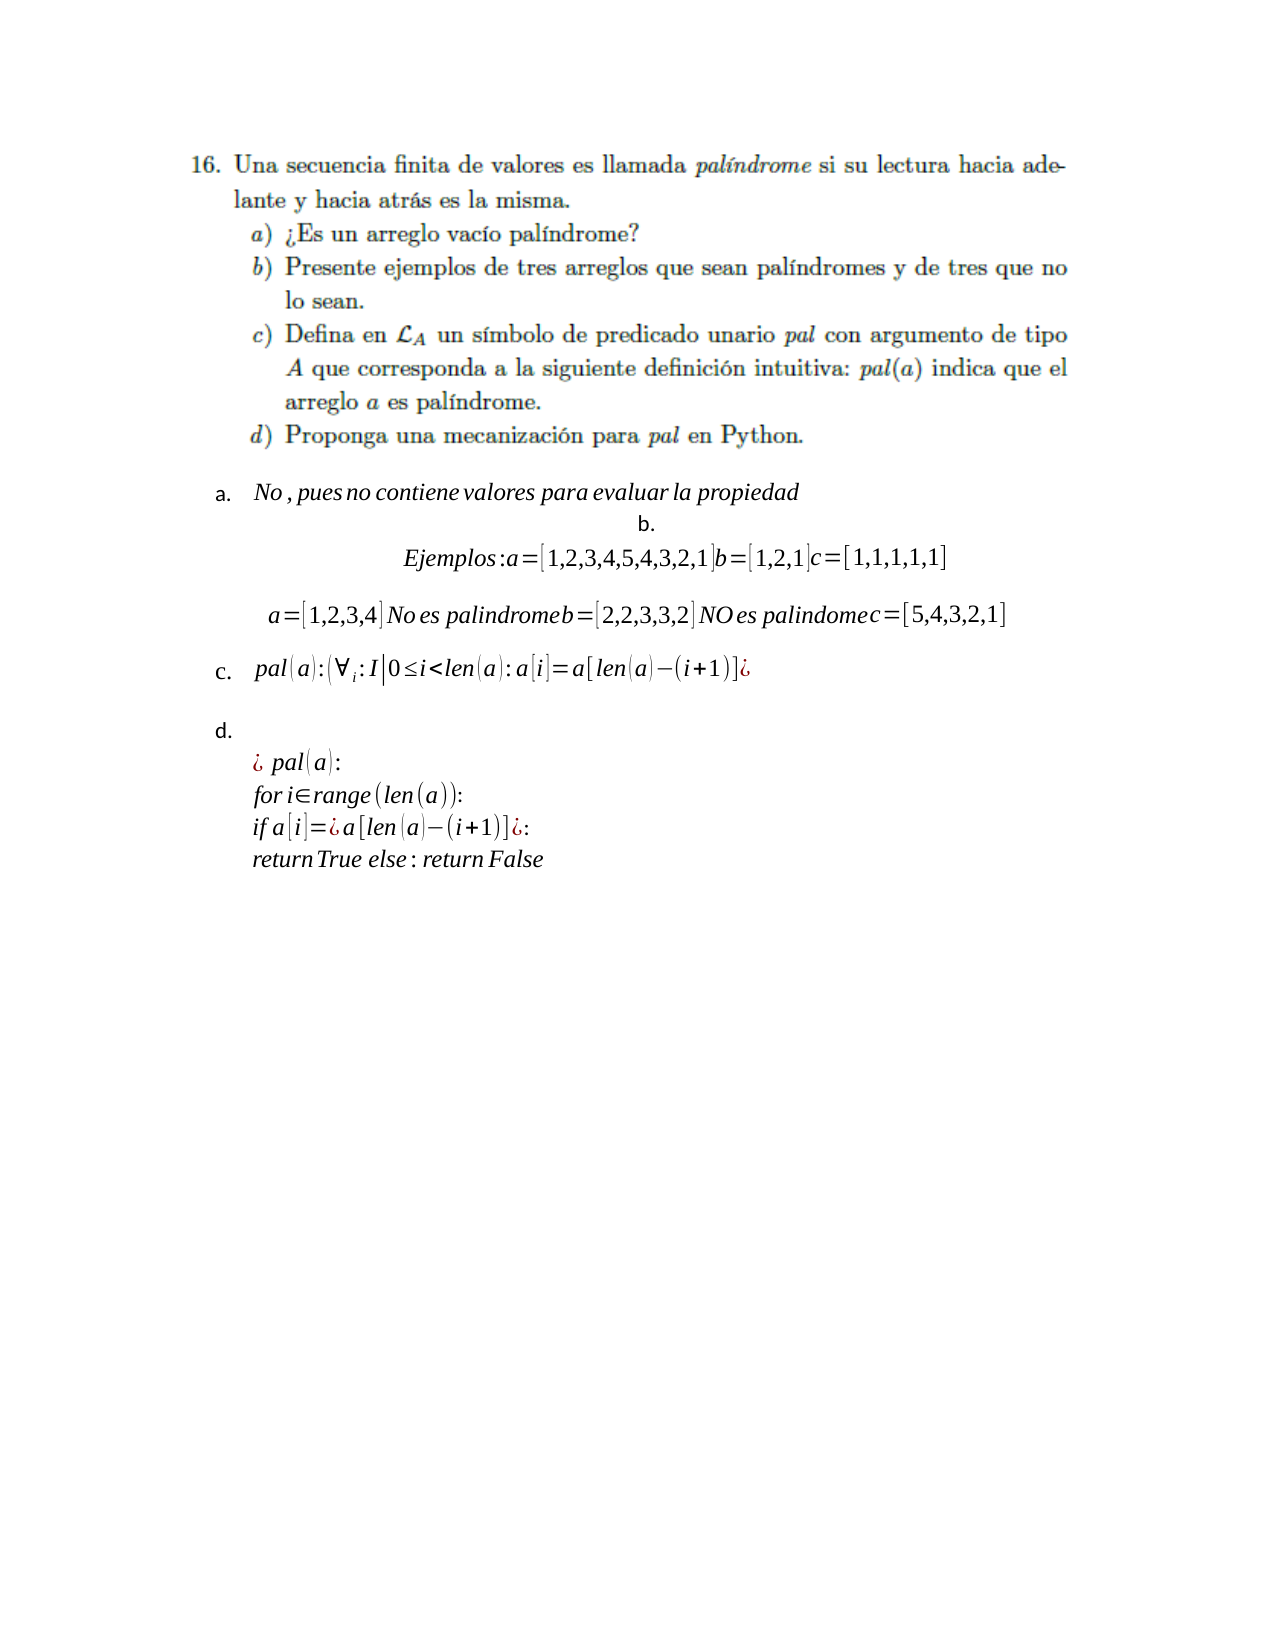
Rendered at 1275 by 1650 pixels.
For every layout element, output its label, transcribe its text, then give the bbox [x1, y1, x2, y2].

list : [252, 812, 1098, 873]
list : [252, 780, 1098, 810]
picture [177, 147, 1098, 460]
